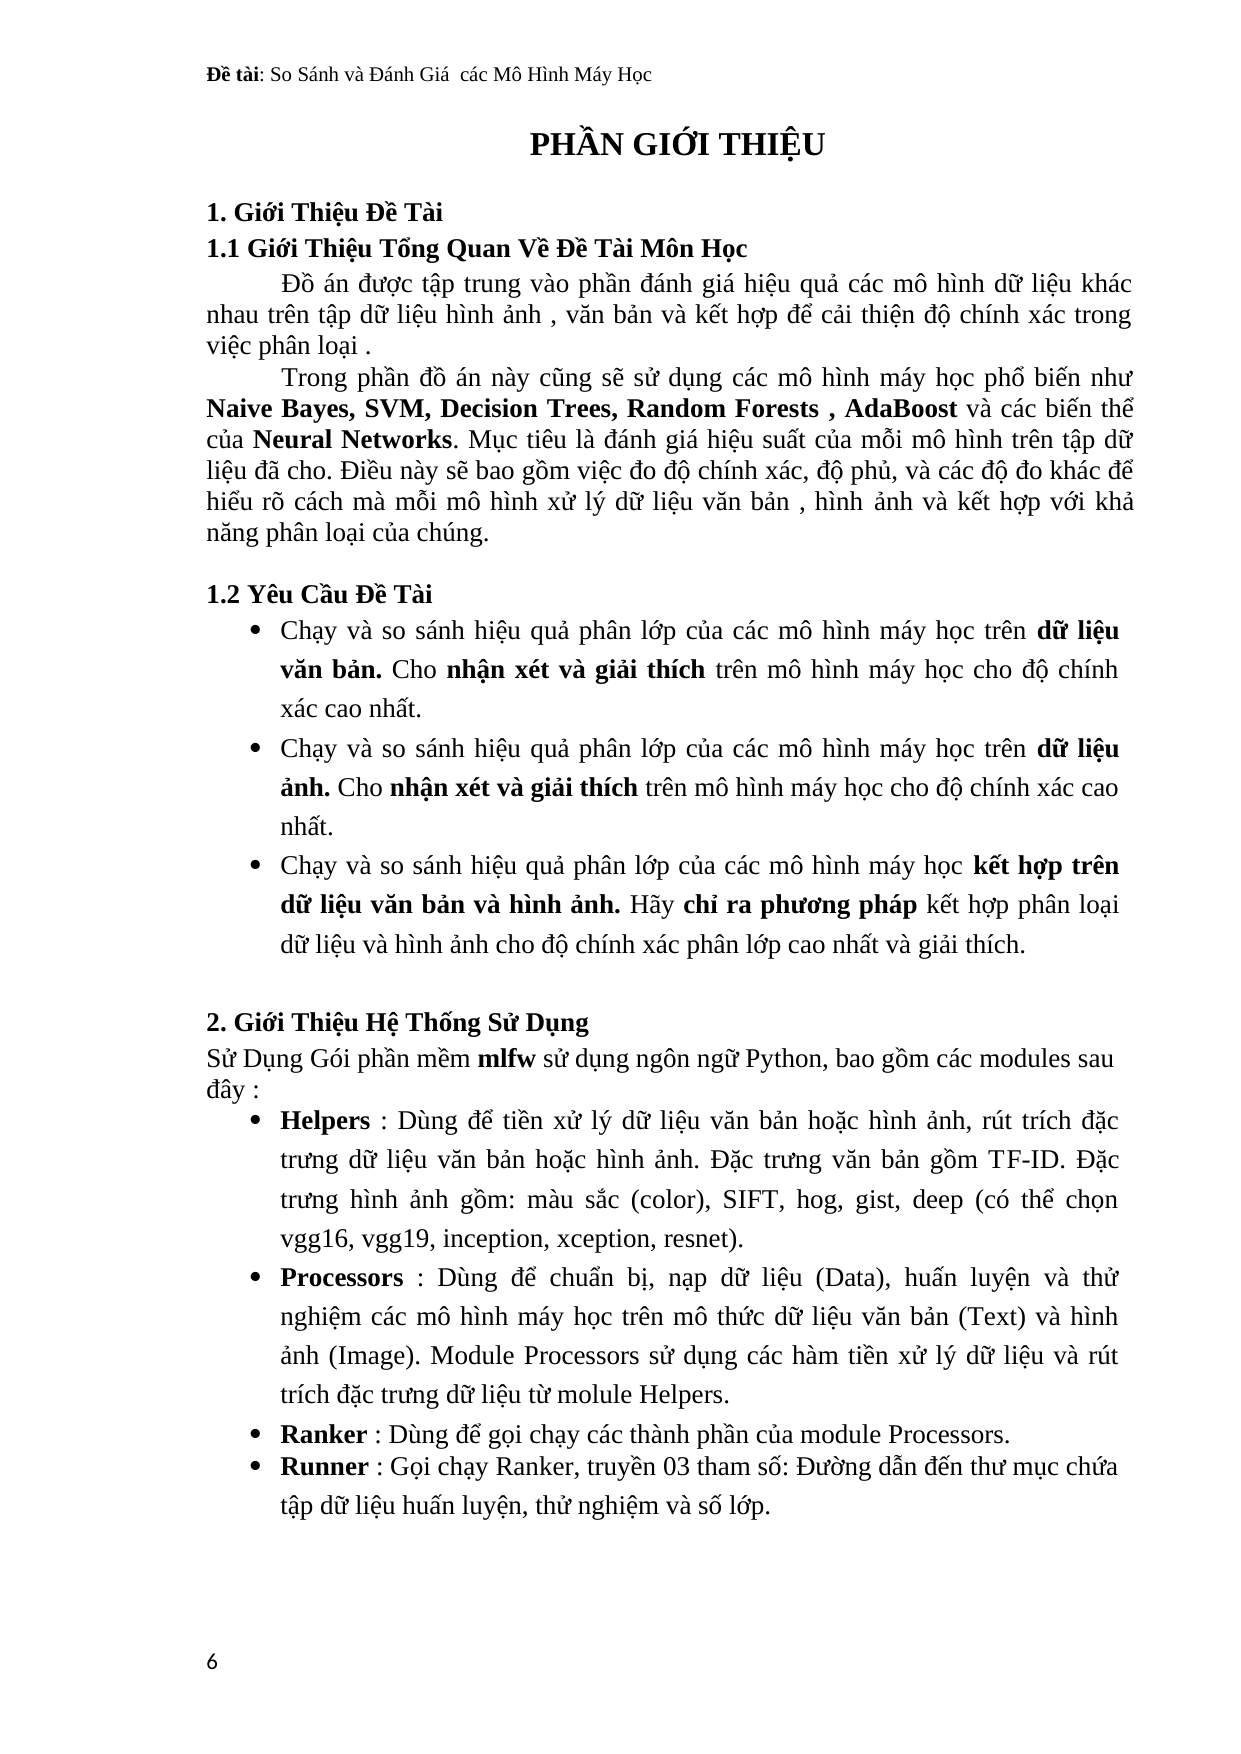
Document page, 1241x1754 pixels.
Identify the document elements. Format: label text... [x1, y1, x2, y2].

list Chạy và so sánh hiệu quả phân lớp của các mô hình máy học trên dữ liệu ảnh. Cho nhận xét và giải thích trên mô hình máy học cho độ chính xác cao nhất. [251, 732, 1119, 841]
subtitle 1.2 Yêu Cầu Đề Tài [206, 579, 1134, 610]
list Chạy và so sánh hiệu quả phân lớp của các mô hình máy học kết hợp trên dữ liệu văn bản và hình ảnh. Hãy chỉ ra phương pháp kết hợp phân loại dữ liệu và hình ảnh cho độ chính xác phân lớp cao nhất và giải thích. [251, 849, 1119, 959]
subtitle 1. Giới Thiệu Đề Tài [206, 196, 1134, 227]
subtitle PHẦN GIỚI THIỆU [221, 124, 1134, 162]
list Processors : Dùng để chuẩn bị, nạp dữ liệu (Data), huấn luyện và thử nghiệm các mô hình máy học trên mô thức dữ liệu văn bản (Text) và hình ảnh (Image). Module Processors sử dụng các hàm tiền xử lý dữ liệu và rút trích đặc trưng dữ liệu từ molule Helpers. [251, 1261, 1119, 1410]
list Chạy và so sánh hiệu quả phân lớp của các mô hình máy học trên dữ liệu văn bản. Cho nhận xét và giải thích trên mô hình máy học cho độ chính xác cao nhất. [251, 614, 1119, 724]
list Helpers : Dùng để tiền xử lý dữ liệu văn bản hoặc hình ảnh, rút trích đặc trưng dữ liệu văn bản hoặc hình ảnh. Đặc trưng văn bản gồm TF-ID. Đặc trưng hình ảnh gồm: màu sắc (color), SIFT, hog, gist, deep (có thể chọn vgg16, vgg19, inception, xception, resnet). [251, 1104, 1119, 1253]
subtitle 1.1 Giới Thiệu Tổng Quan Về Đề Tài Môn Học [206, 232, 1134, 263]
text Sử Dụng Gói phần mềm mlfw sử dụng ngôn ngữ Python, bao gồm các modules sau đây : [206, 1042, 1134, 1104]
list Ranker : Dùng để gọi chạy các thành phần của module Processors. [251, 1418, 1134, 1449]
list Runner : Gọi chạy Ranker, truyền 03 tham số: Đường dẫn đến thư mục chứa tập dữ liệu huấn luyện, thử nghiệm và số lớp. [251, 1449, 1119, 1520]
text Đồ án được tập trung vào phần đánh giá hiệu quả các mô hình dữ liệu khác nhau trên tập dữ liệu hình ảnh , văn bản và kết hợp để cải thiện độ chính xác trong việc phân loại . [206, 267, 1134, 361]
subtitle 2. Giới Thiệu Hệ Thống Sử Dụng [206, 1007, 1134, 1038]
text Trong phần đồ án này cũng sẽ sử dụng các mô hình máy học phổ biến như Naive Bayes, SVM, Decision Trees, Random Forests , AdaBoost và các biến thể của Neural Networks. Mục tiêu là đánh giá hiệu suất của mỗi mô hình trên tập dữ liệu đã cho. Điều này sẽ bao gồm việc đo độ chính xác, độ phủ, và các độ đo khác để hiểu rõ cách mà mỗi mô hình xử lý dữ liệu văn bản , hình ảnh và kết hợp với khả năng phân loại của chúng. [206, 361, 1134, 547]
